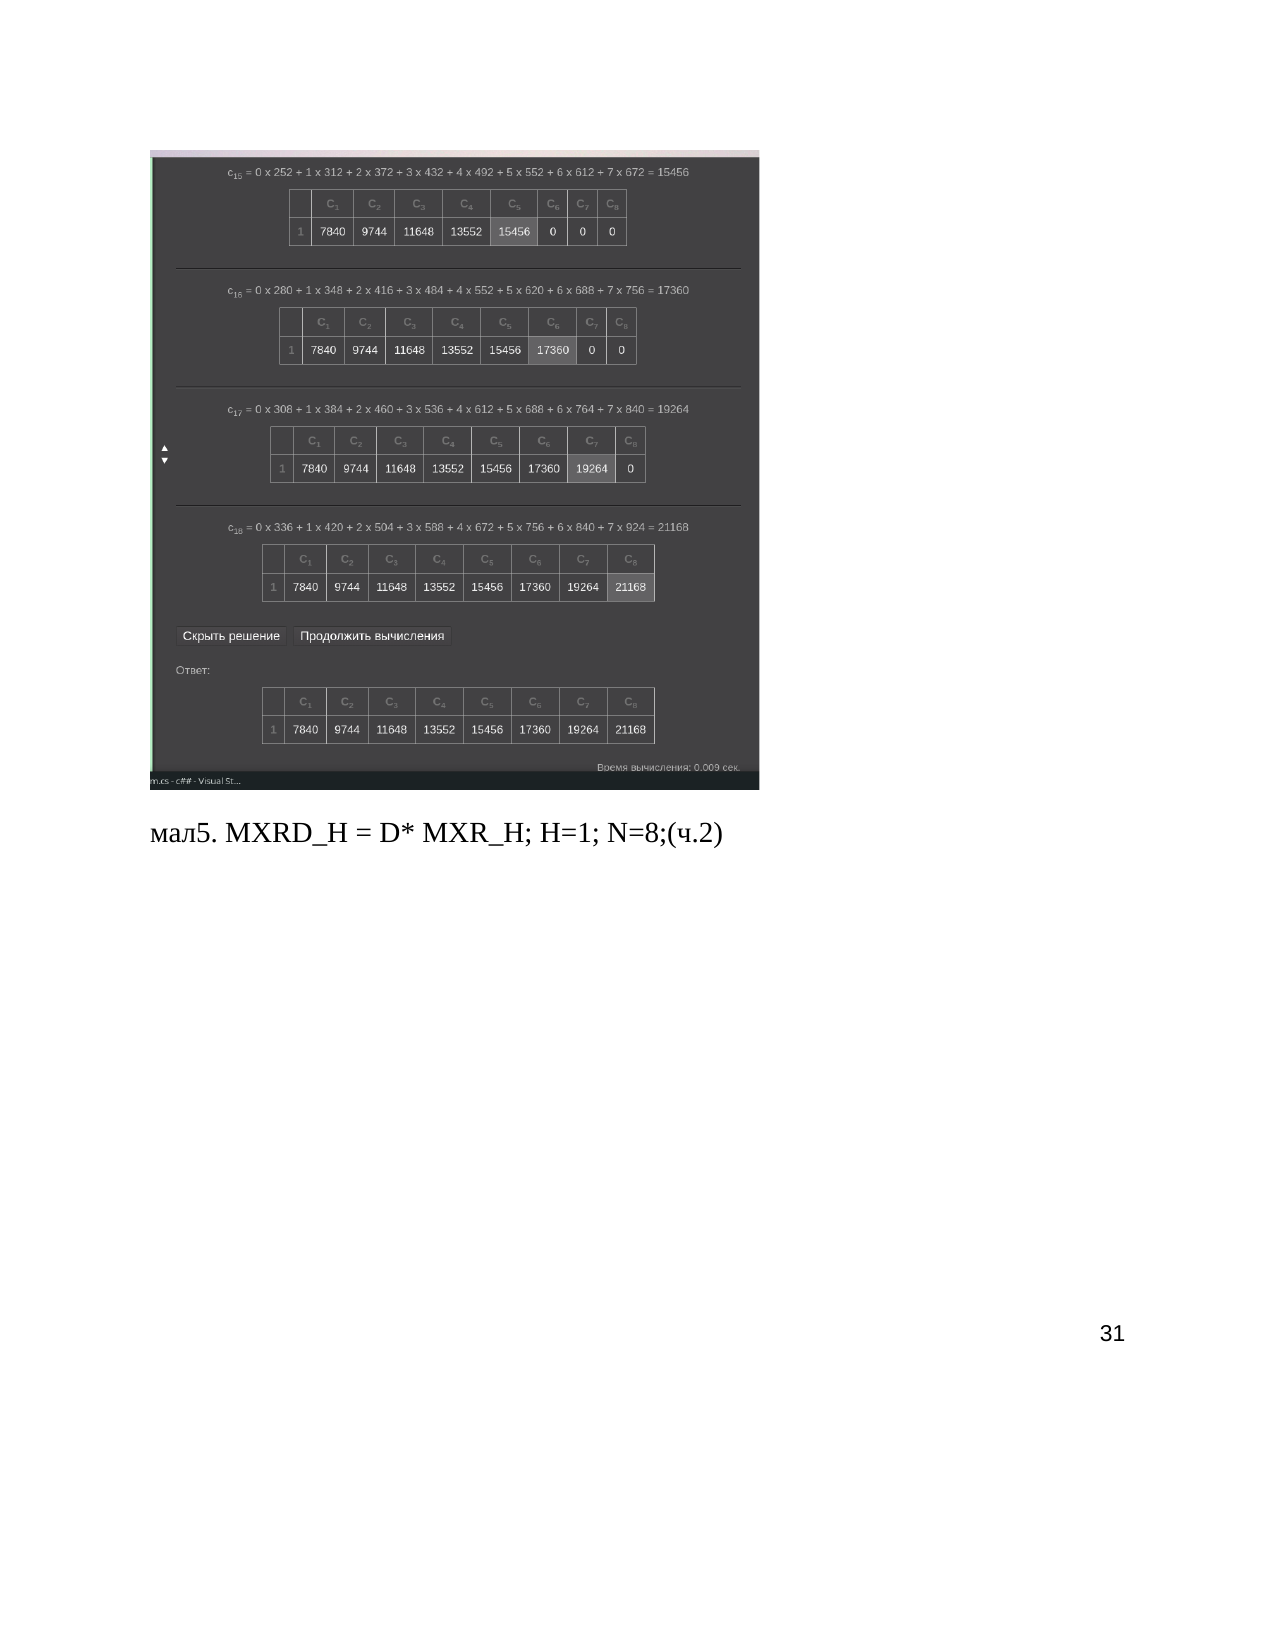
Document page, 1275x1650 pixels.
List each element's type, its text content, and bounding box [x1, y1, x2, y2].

picture [150, 150, 760, 790]
text мал5. MXRD_H = D* MXR_H; H=1; N=8;(ч.2) [150, 815, 1125, 848]
